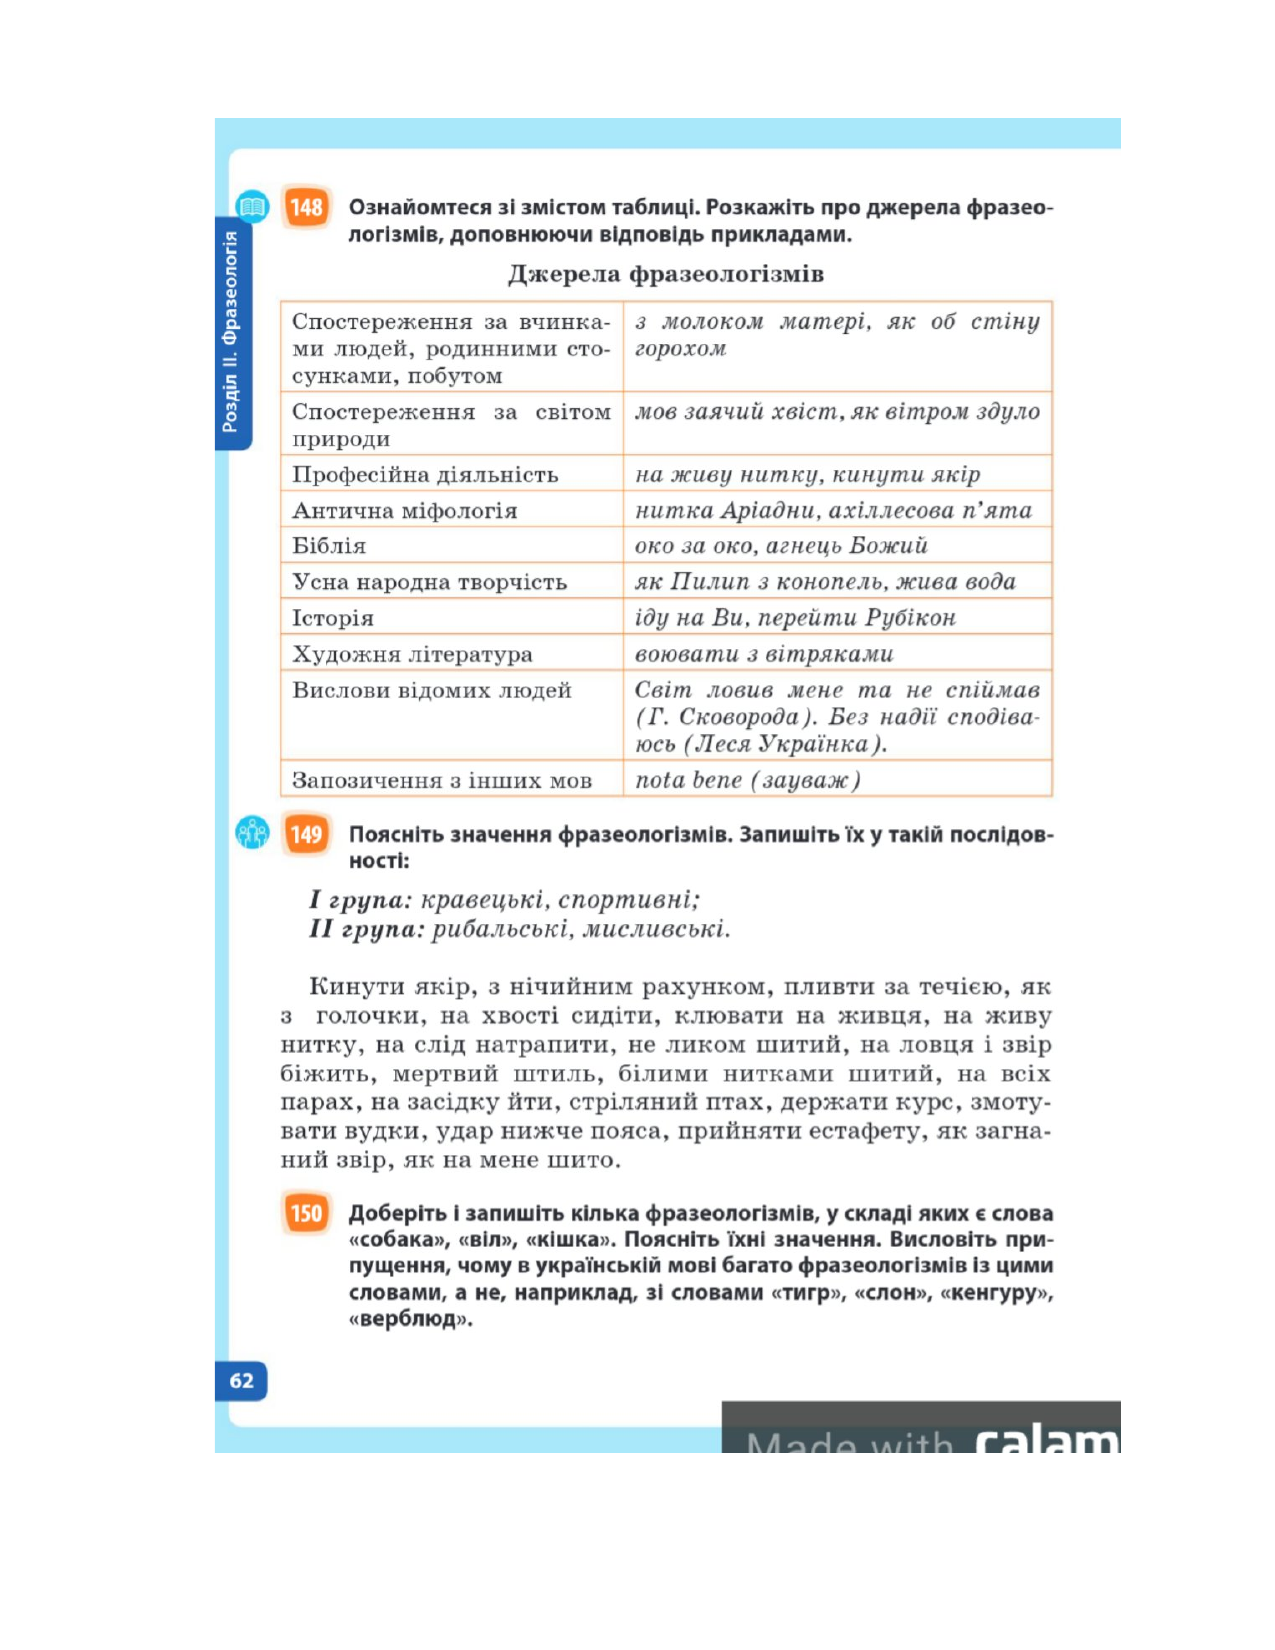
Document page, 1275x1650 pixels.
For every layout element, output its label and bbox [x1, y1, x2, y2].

picture [214, 118, 1121, 1453]
